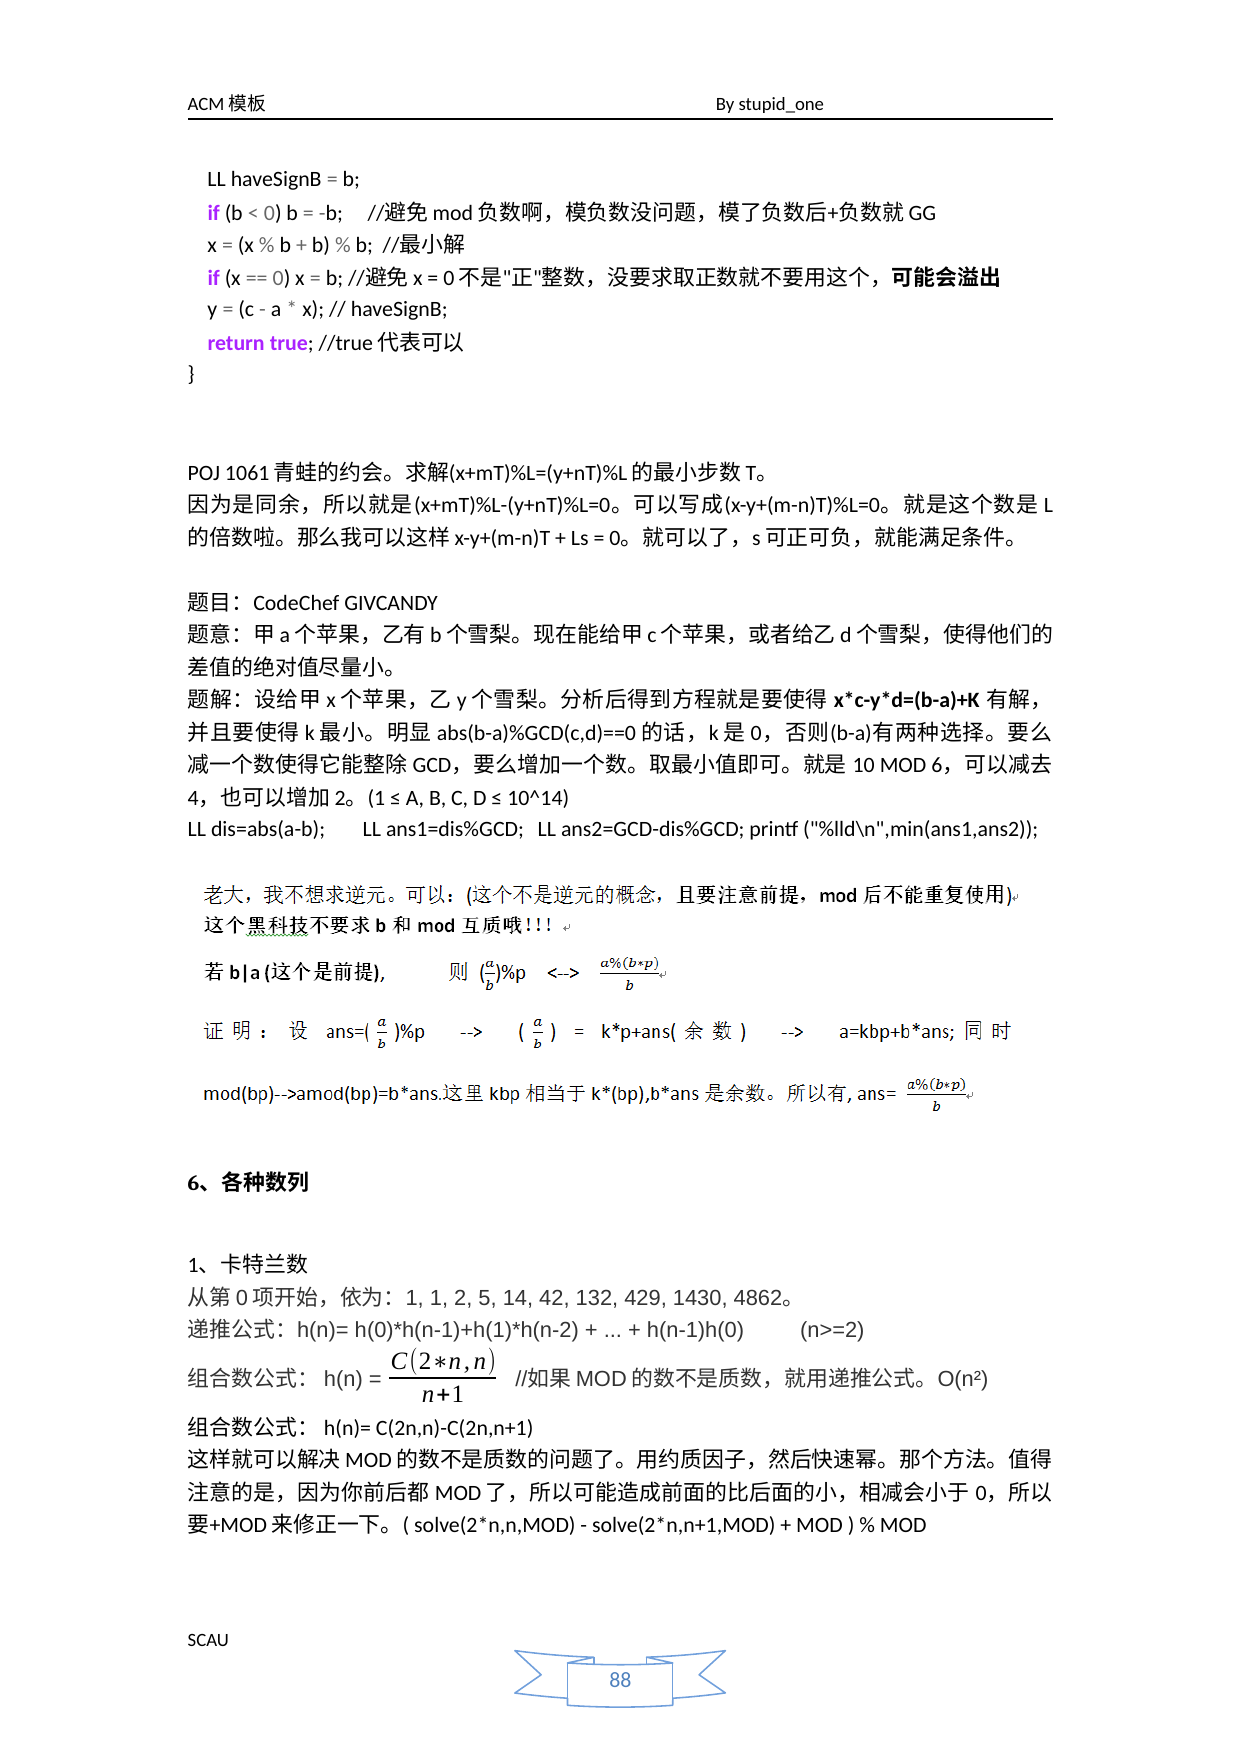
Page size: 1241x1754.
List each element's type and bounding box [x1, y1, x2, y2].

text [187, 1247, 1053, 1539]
picture [187, 877, 1053, 1132]
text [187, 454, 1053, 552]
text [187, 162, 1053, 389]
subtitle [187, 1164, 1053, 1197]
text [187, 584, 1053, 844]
